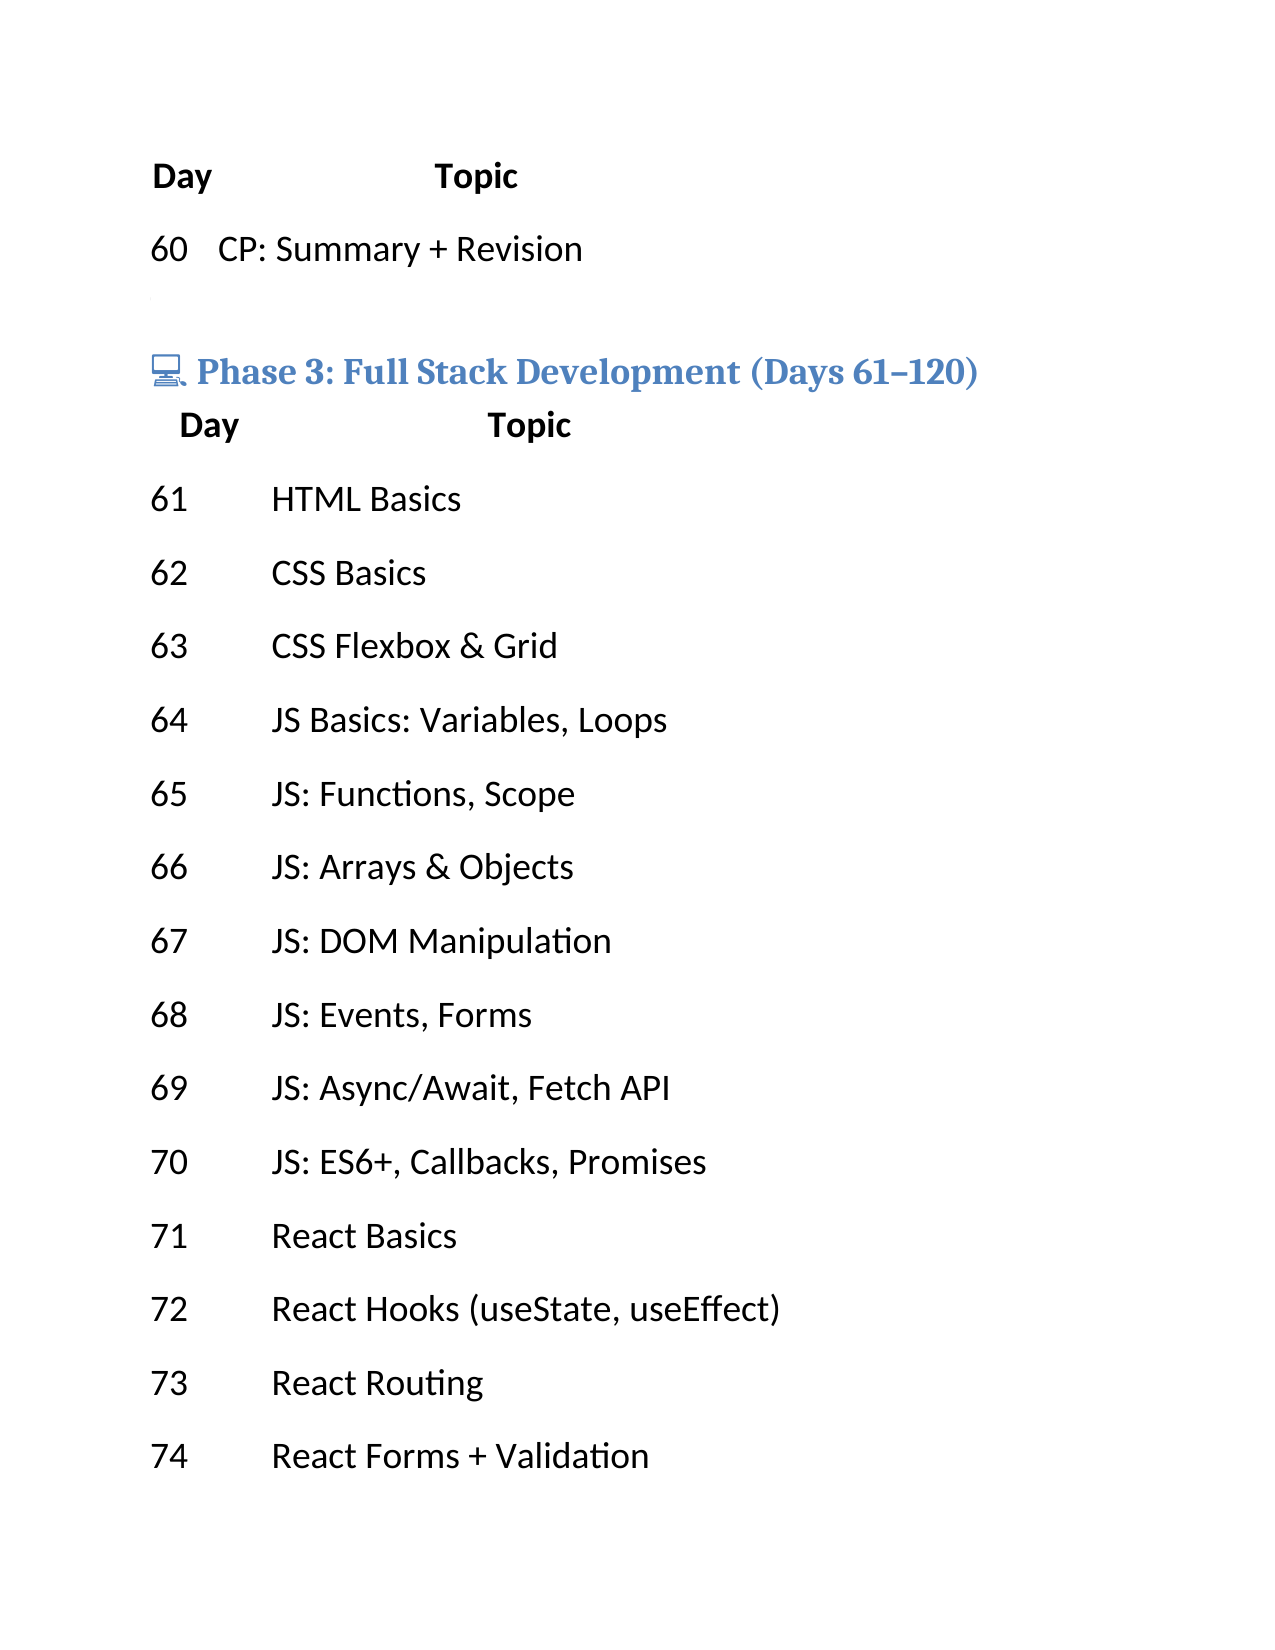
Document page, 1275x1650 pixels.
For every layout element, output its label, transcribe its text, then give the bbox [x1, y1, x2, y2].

table_cell JS: ES6+, Callbacks, Promises [270, 1136, 789, 1210]
table_header Day [149, 150, 216, 224]
table_cell 72 [149, 1284, 270, 1357]
table_header Day [149, 400, 270, 473]
table_cell JS: Arrays & Objects [270, 842, 789, 915]
table_header Topic [270, 400, 789, 473]
table_cell 65 [149, 768, 270, 842]
table_cell 71 [149, 1210, 270, 1284]
table_cell React Hooks (useState, useEffect) [270, 1284, 789, 1357]
table_cell React Forms + Validation [270, 1431, 789, 1480]
table_cell 64 [149, 695, 270, 768]
table_cell CSS Flexbox & Grid [270, 621, 789, 694]
table_header Topic [216, 150, 736, 224]
table_cell CSS Basics [270, 547, 789, 621]
table_cell 66 [149, 842, 270, 915]
table_cell JS: Async/Await, Fetch API [270, 1063, 789, 1136]
subtitle 💻 Phase 3: Full Stack Development (Days 61–120) [150, 350, 1125, 393]
table_cell JS Basics: Variables, Loops [270, 695, 789, 768]
table_cell CP: Summary + Revision [216, 224, 736, 297]
table_cell React Basics [270, 1210, 789, 1284]
table_cell HTML Basics [270, 474, 789, 547]
table_cell 73 [149, 1357, 270, 1431]
table_cell 63 [149, 621, 270, 694]
table_cell 69 [149, 1063, 270, 1136]
table_cell 61 [149, 474, 270, 547]
table_cell 68 [149, 989, 270, 1063]
table_cell 60 [149, 224, 216, 297]
table_cell JS: DOM Manipulation [270, 915, 789, 989]
table_cell React Routing [270, 1357, 789, 1431]
table_cell 70 [149, 1136, 270, 1210]
table_cell 62 [149, 547, 270, 621]
table_cell JS: Functions, Scope [270, 768, 789, 842]
table_cell JS: Events, Forms [270, 989, 789, 1063]
table_cell 74 [149, 1431, 270, 1480]
table_cell 67 [149, 915, 270, 989]
